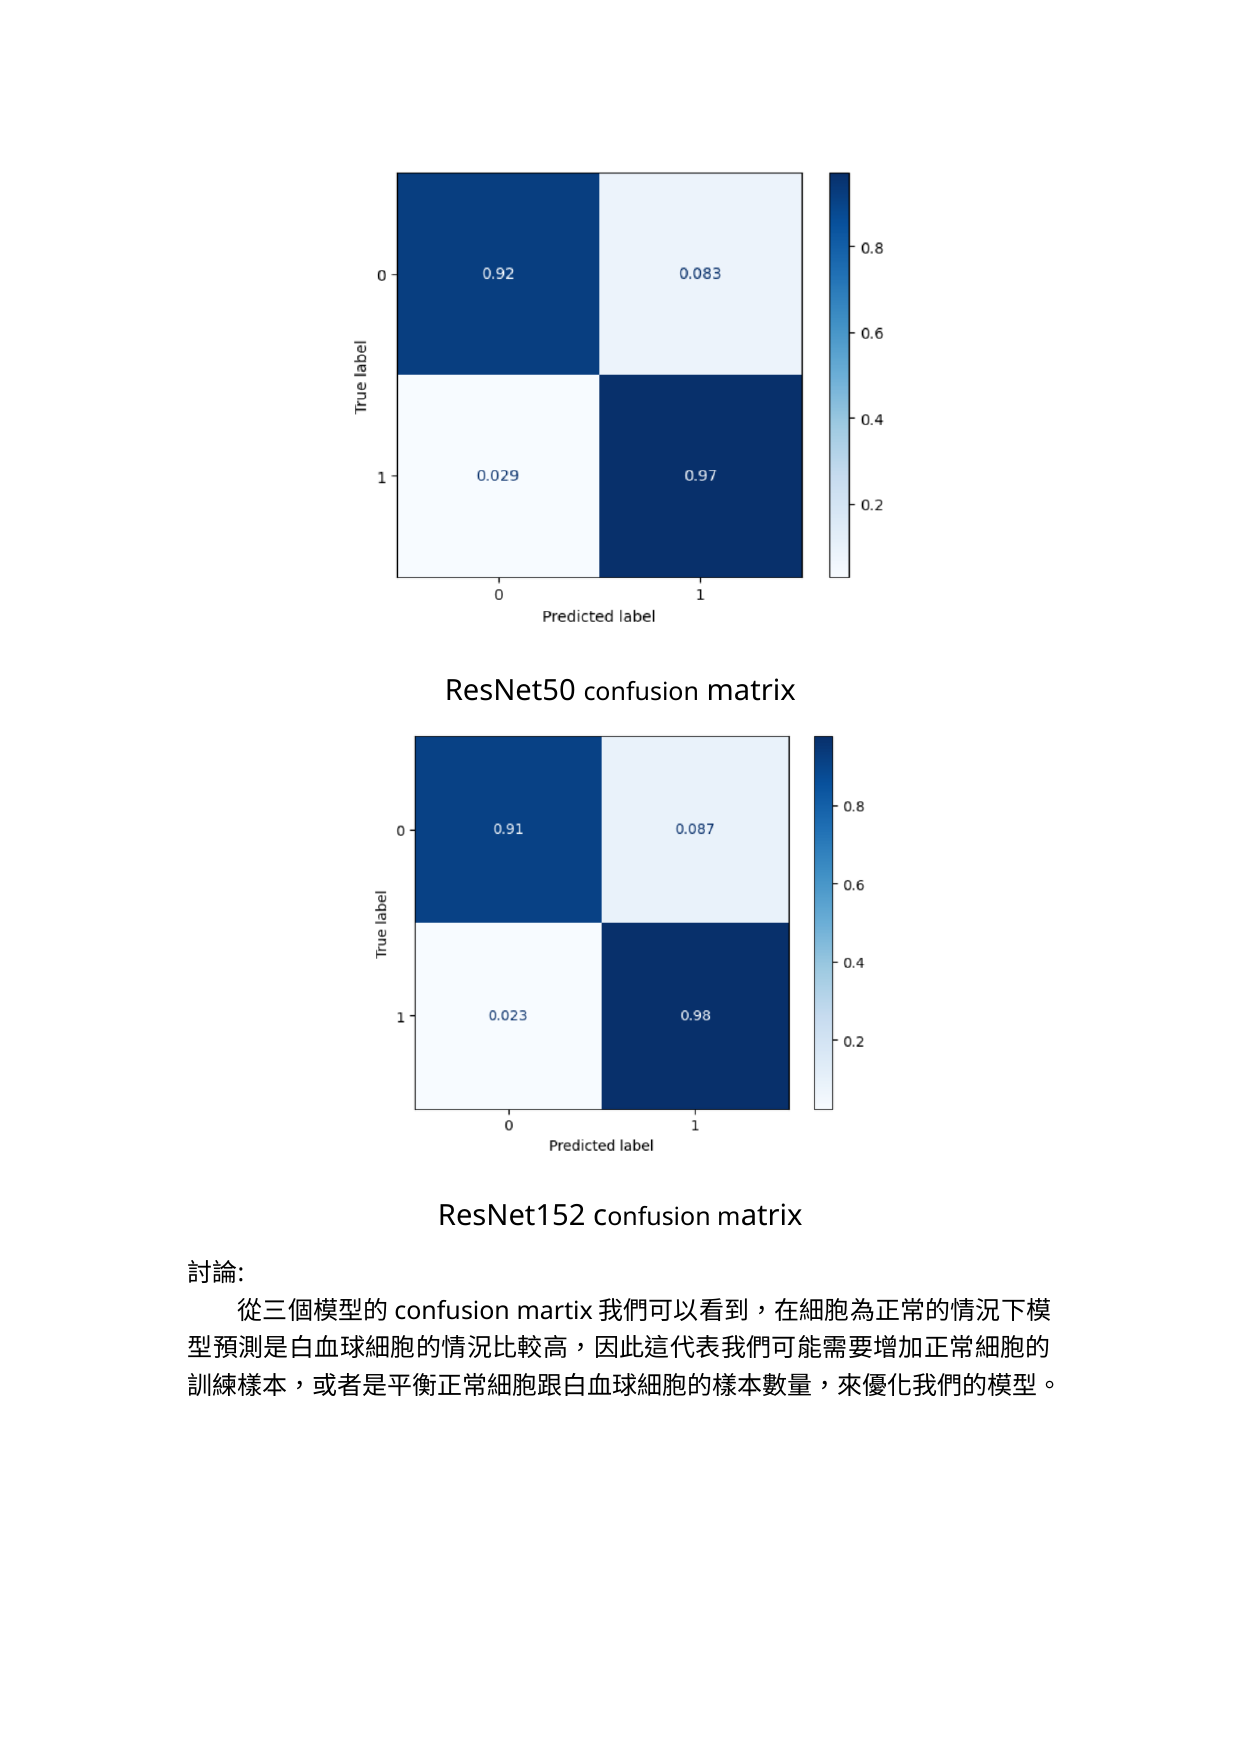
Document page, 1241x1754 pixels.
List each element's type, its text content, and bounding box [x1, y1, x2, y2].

table_cell ResNet50 confusion matrix [188, 652, 1052, 727]
table_cell ResNet152 confusion matrix [188, 1177, 1052, 1252]
text 從三個模型的confusion martix我們可以看到，在細胞為正常的情況下模型預測是白血球細胞的情況比較高，因此這代表我們可能需要增加正常細胞的訓練樣本，或者是平衡正常細胞跟白血球細胞的樣本數量，來優化我們的模型。 [187, 1289, 1053, 1402]
text 討論: [187, 1252, 1053, 1289]
table_cell [188, 727, 1052, 1177]
picture [369, 727, 871, 1160]
table_cell [188, 165, 1052, 652]
picture [350, 164, 890, 633]
